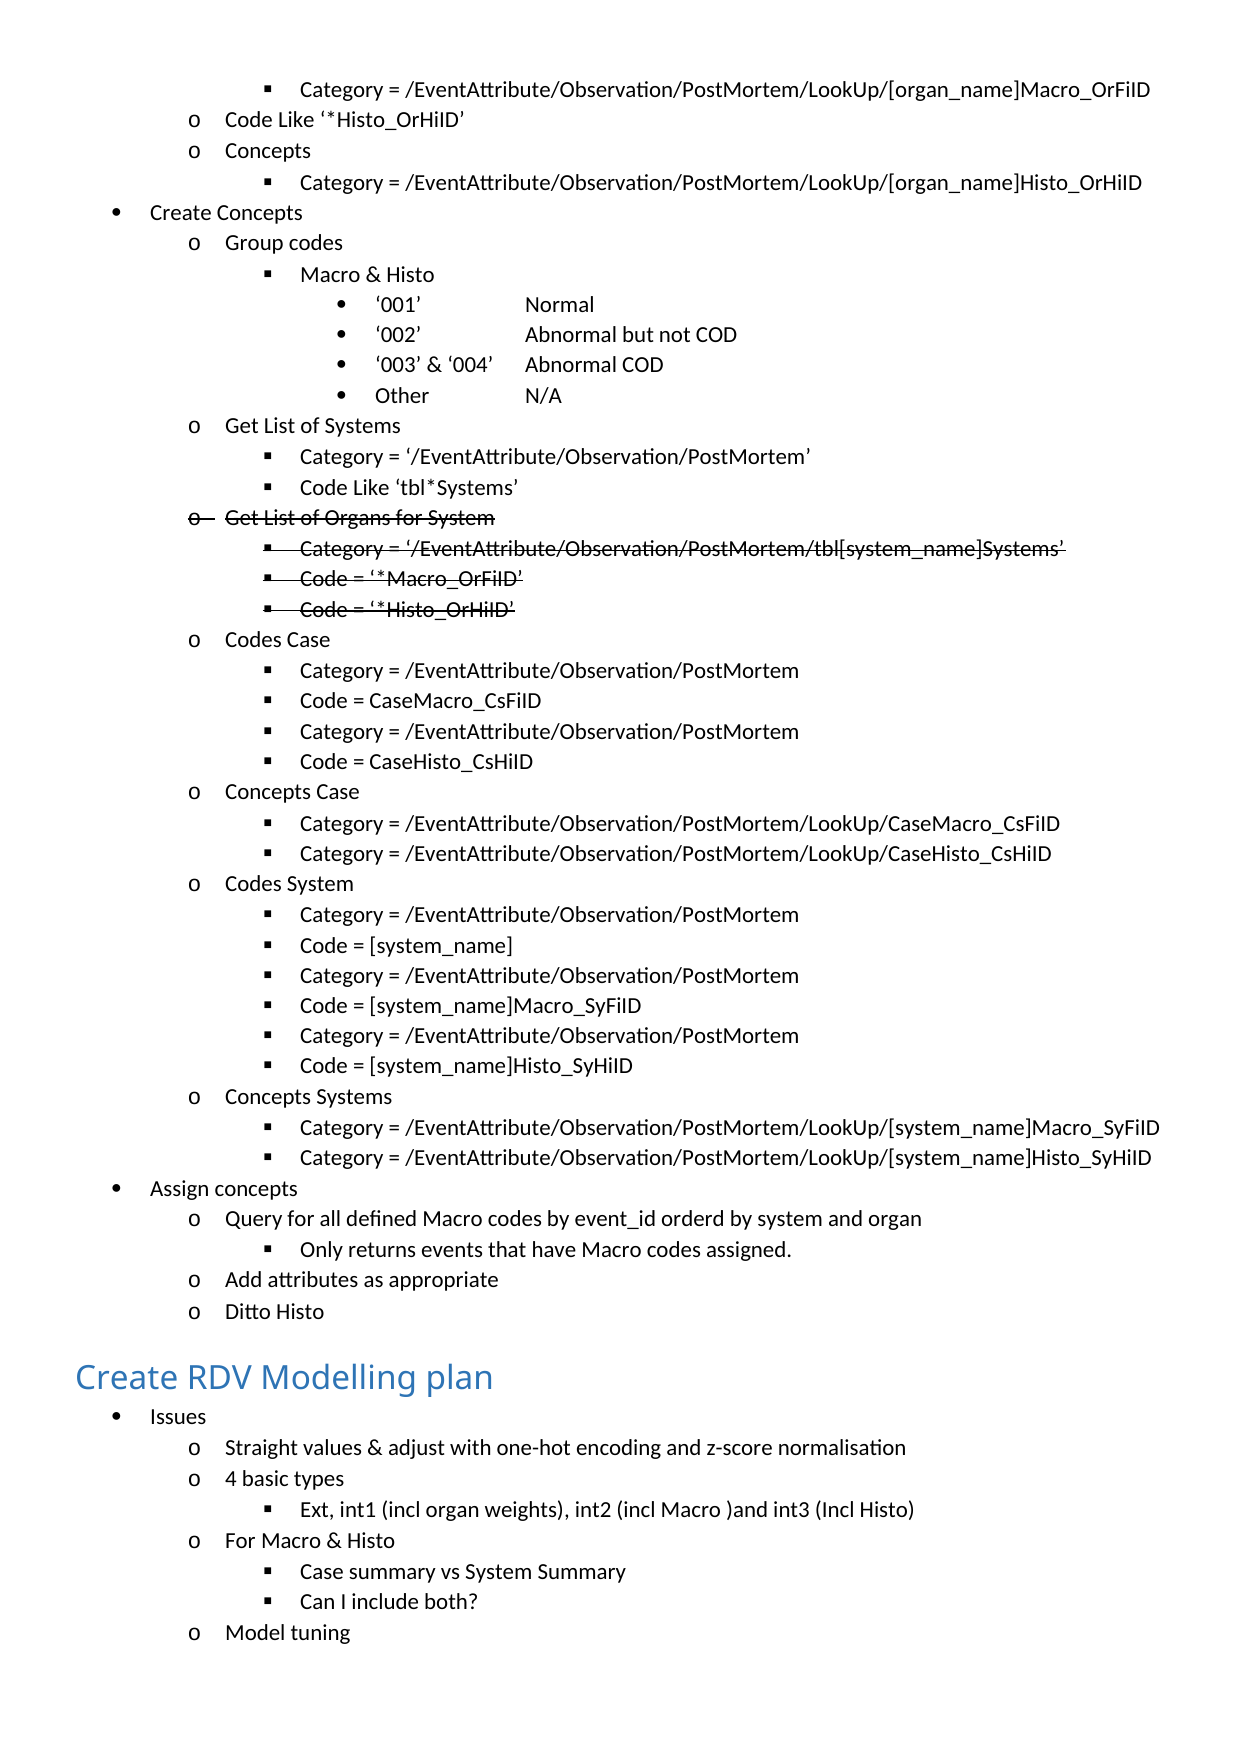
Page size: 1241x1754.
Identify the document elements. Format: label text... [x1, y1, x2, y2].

list Category = ‘/EventAttribute/Observation/PostMortem/tbl[system_name]Systems’ [262, 534, 1165, 562]
list Case summary vs System Summary [262, 1557, 1165, 1585]
list Code = [system_name]Macro_SyFiID [262, 991, 1165, 1019]
subtitle Create RDV Modelling plan [75, 1353, 1165, 1399]
list ‘002’ Abnormal but not COD [337, 320, 1165, 348]
list Category = /EventAttribute/Observation/PostMortem/LookUp/[system_name]Histo_SyHiID [262, 1143, 1165, 1172]
list Category = ‘/EventAttribute/Observation/PostMortem’ [262, 442, 1165, 471]
list Straight values & adjust with one-hot encoding and z-score normalisation [187, 1433, 1165, 1462]
list Category = /EventAttribute/Observation/PostMortem/LookUp/[organ_name]Macro_OrFiID [262, 75, 1165, 103]
list ‘001’ Normal [337, 290, 1165, 318]
list Category = /EventAttribute/Observation/PostMortem/LookUp/[system_name]Macro_SyFiID [262, 1113, 1165, 1141]
list Code Like ‘*Histo_OrHiID’ [187, 105, 1165, 134]
list Assign concepts [112, 1174, 1165, 1202]
list Can I include both? [262, 1587, 1165, 1616]
list Category = /EventAttribute/Observation/PostMortem/LookUp/CaseHisto_CsHiID [262, 839, 1165, 867]
list Concepts Systems [187, 1082, 1165, 1111]
list 4 basic types [187, 1464, 1165, 1493]
list Code = CaseMacro_CsFiID [262, 687, 1165, 715]
list Get List of Systems [187, 411, 1165, 440]
list Code = ‘*Histo_OrHiID’ [262, 595, 1165, 623]
list Category = /EventAttribute/Observation/PostMortem [262, 1021, 1165, 1049]
list Category = /EventAttribute/Observation/PostMortem [262, 961, 1165, 989]
list Other N/A [337, 381, 1165, 409]
list Get List of Organs for System [187, 503, 1165, 532]
list Create Concepts [112, 198, 1165, 226]
list For Macro & Histo [187, 1526, 1165, 1555]
list Ditto Histo [187, 1297, 1165, 1326]
list ‘003’ & ‘004’ Abnormal COD [337, 351, 1165, 379]
list Category = /EventAttribute/Observation/PostMortem [262, 901, 1165, 929]
list Category = /EventAttribute/Observation/PostMortem [262, 717, 1165, 745]
list Codes System [187, 869, 1165, 898]
list Concepts Case [187, 777, 1165, 806]
list Code Like ‘tbl*Systems’ [262, 473, 1165, 501]
list Query for all defined Macro codes by event_id orderd by system and organ [187, 1204, 1165, 1233]
list Category = /EventAttribute/Observation/PostMortem/LookUp/[organ_name]Histo_OrHiID [262, 168, 1165, 196]
list Category = /EventAttribute/Observation/PostMortem [262, 656, 1165, 684]
list Issues [112, 1402, 1165, 1431]
list Add attributes as appropriate [187, 1266, 1165, 1295]
list Code = [system_name]Histo_SyHiID [262, 1052, 1165, 1080]
list Group codes [187, 228, 1165, 258]
list Only returns events that have Macro codes assigned. [262, 1235, 1165, 1263]
list Code = CaseHisto_CsHiID [262, 747, 1165, 775]
list Codes Case [187, 625, 1165, 654]
list Ext, int1 (incl organ weights), int2 (incl Macro )and int3 (Incl Histo) [262, 1496, 1165, 1524]
list Category = /EventAttribute/Observation/PostMortem/LookUp/CaseMacro_CsFiID [262, 809, 1165, 837]
list Concepts [187, 137, 1165, 166]
list Code = ‘*Macro_OrFiID’ [262, 564, 1165, 593]
list Model tuning [187, 1618, 1165, 1647]
list Macro & Histo [262, 260, 1165, 288]
list Code = [system_name] [262, 931, 1165, 959]
